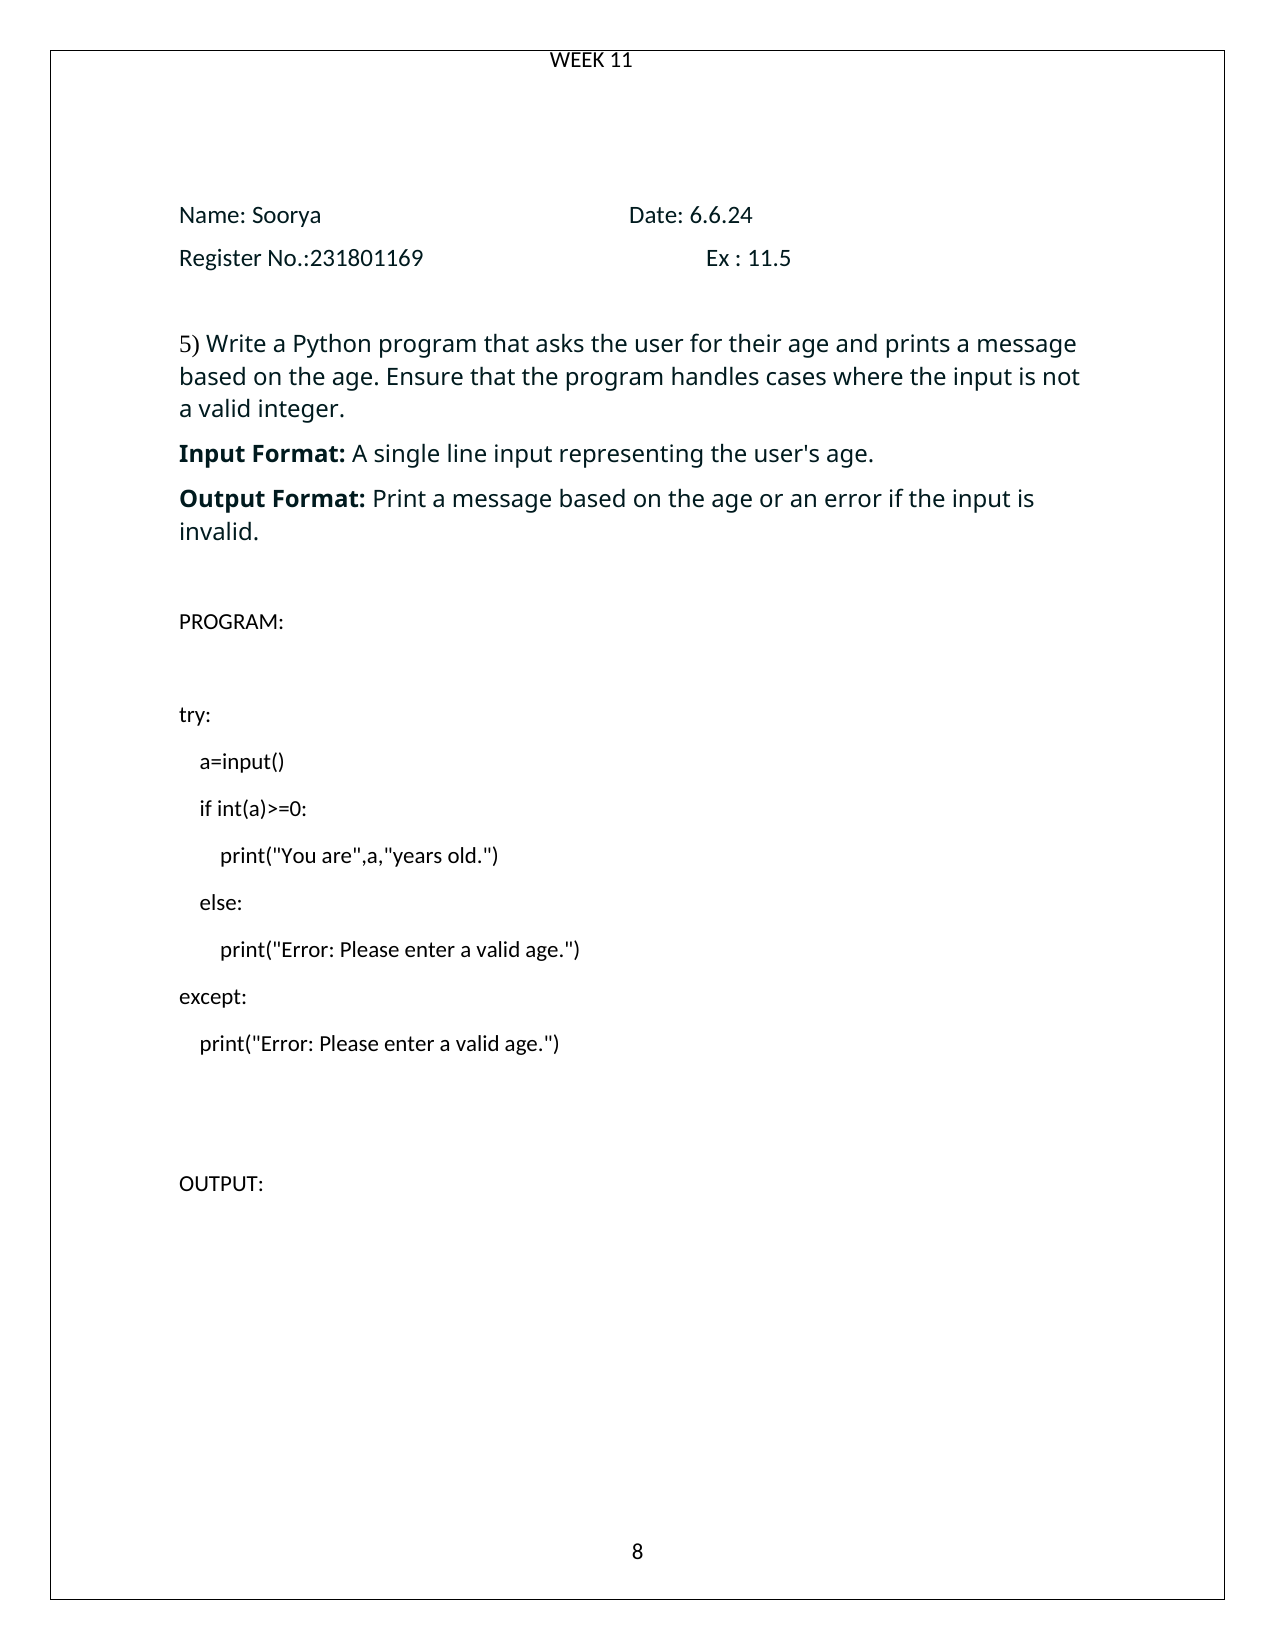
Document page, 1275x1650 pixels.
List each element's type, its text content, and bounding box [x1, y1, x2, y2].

text a=input() [179, 747, 1096, 776]
text Register No.:231801169 Ex : 11.5 [179, 243, 1096, 273]
text print("Error: Please enter a valid age.") [179, 935, 1096, 963]
text except: [179, 982, 1096, 1010]
text PROGRAM: [179, 607, 1096, 635]
text Name: Soorya Date: 6.6.24 [179, 199, 1096, 230]
text OUTPUT: [179, 1169, 1096, 1197]
text else: [179, 888, 1096, 916]
text print("Error: Please enter a valid age.") [179, 1029, 1096, 1057]
text try: [179, 701, 1096, 729]
text print("You are",a,"years old.") [179, 841, 1096, 869]
text if int(a)>=0: [179, 794, 1096, 822]
text Input Format: A single line input representing the user's age. [179, 437, 1096, 470]
text Output Format: Print a message based on the age or an error if the input is invalid. [179, 482, 1096, 547]
text 5) Write a Python program that asks the user for their age and prints a message based on the age. Ensure that the program handles cases where the input is not a valid integer. [179, 327, 1096, 425]
